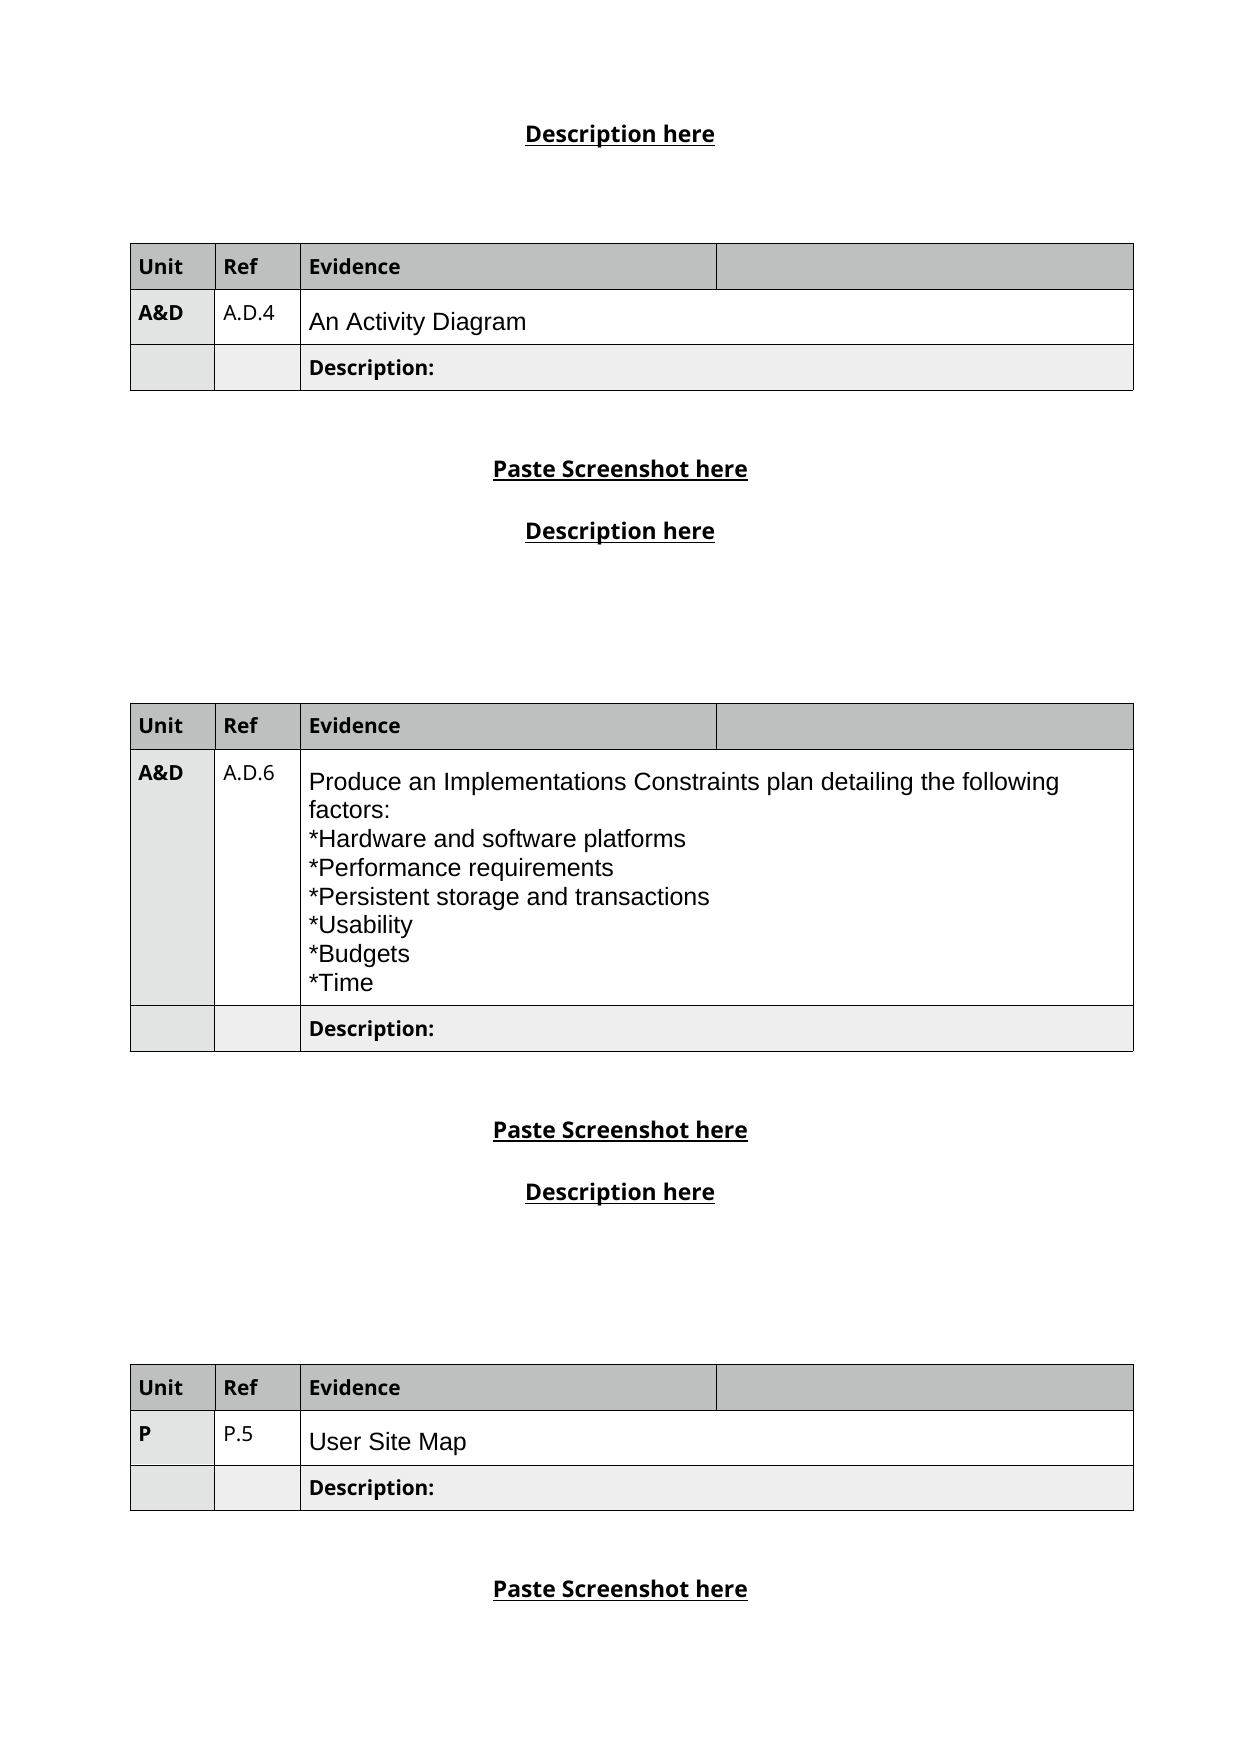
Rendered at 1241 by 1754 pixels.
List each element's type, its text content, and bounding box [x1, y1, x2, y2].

table_cell P.5 [215, 1411, 300, 1464]
table_header Ref [216, 244, 300, 289]
table_header Unit [131, 1365, 215, 1410]
table_header Unit [131, 244, 215, 289]
text Paste Screenshot here [118, 453, 1122, 484]
table_header Unit [131, 704, 215, 749]
table_cell A&D [131, 290, 214, 344]
table_cell [131, 1006, 214, 1051]
text Description here [118, 118, 1122, 149]
table_cell A&D [131, 750, 214, 1005]
table_cell [131, 1466, 214, 1510]
text Paste Screenshot here [118, 1573, 1122, 1605]
table_cell An Activity Diagram [301, 290, 1133, 344]
table_header [717, 704, 1133, 749]
text Description here [118, 515, 1122, 547]
table_cell User Site Map [301, 1411, 1133, 1464]
text Description here [118, 1176, 1122, 1207]
text Paste Screenshot here [118, 1114, 1122, 1145]
table_cell [215, 345, 300, 390]
table_header Evidence [301, 1365, 716, 1410]
table_header Evidence [301, 704, 716, 749]
table_header Evidence [301, 244, 716, 289]
table_cell [131, 345, 214, 390]
table_header [717, 244, 1133, 289]
table_cell A.D.4 [215, 290, 300, 344]
table_header Ref [216, 704, 300, 749]
table_cell Produce an Implementations Constraints plan detailing the following factors: *Hardware and software platforms *Performance requirements *Persistent storage and transactions *Usability *Budgets *Time [301, 750, 1133, 1005]
table_cell A.D.6 [215, 750, 300, 1005]
table_header [717, 1365, 1133, 1410]
table_cell [215, 1466, 300, 1510]
table_cell Description: [301, 345, 1133, 390]
table_header Ref [216, 1365, 300, 1410]
table_cell [215, 1006, 300, 1051]
table_cell Description: [301, 1466, 1133, 1510]
table_cell Description: [301, 1006, 1133, 1051]
table_cell P [131, 1411, 214, 1464]
